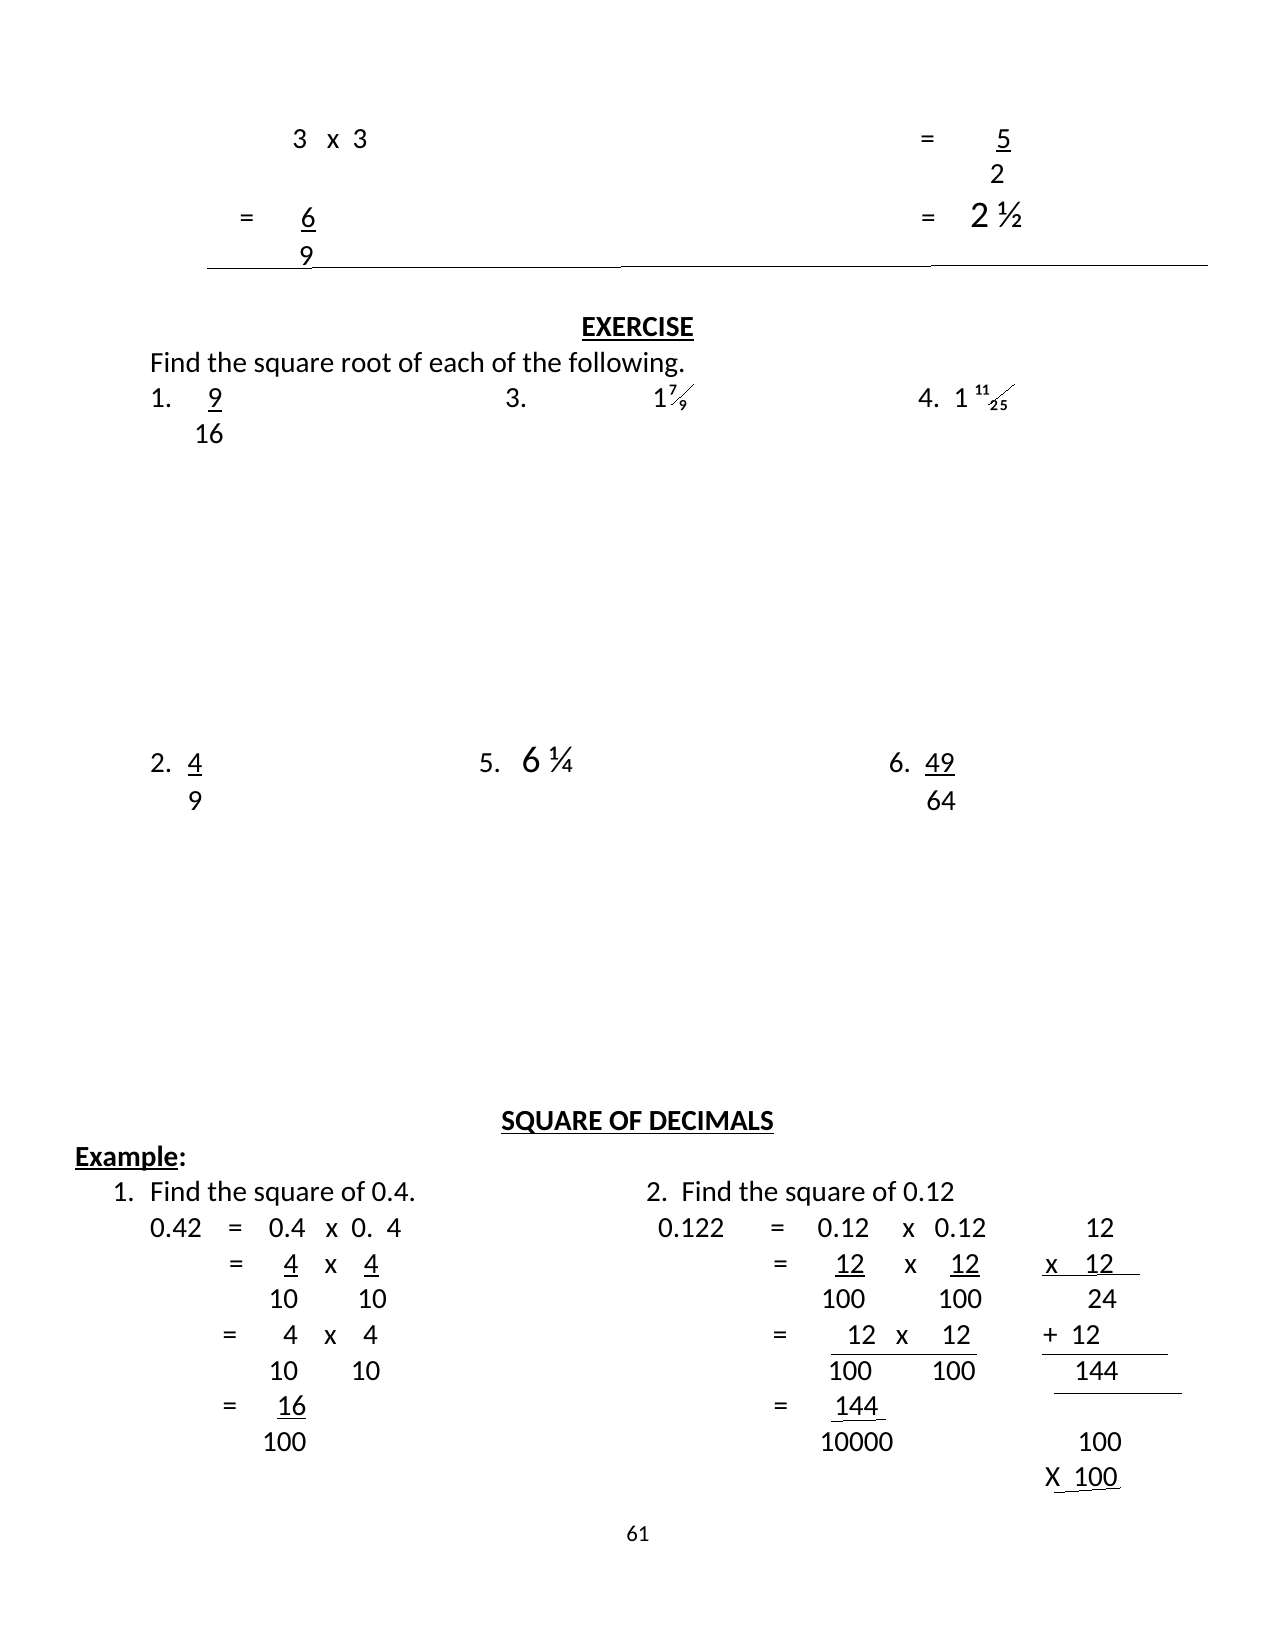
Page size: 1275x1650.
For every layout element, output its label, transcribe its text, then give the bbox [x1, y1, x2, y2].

text 9 [75, 237, 1200, 273]
text Example: [75, 1138, 1200, 1173]
text SQUARE OF DECIMALS [75, 1102, 1200, 1138]
list = 4 x 4 = 12 x 12 + 12 [150, 1316, 1200, 1352]
list 100 10000 100 [150, 1423, 1200, 1458]
list Find the square of 0.4. 2. Find the square of 0.12 [112, 1173, 1200, 1209]
list 9 64 [187, 782, 1200, 817]
text EXERCISE [75, 308, 1200, 344]
list 4 5. 6 ¼ 6. 49 [150, 736, 1200, 782]
list 10 10 100 100 144 [150, 1352, 1200, 1387]
list = 4 x 4 = 12 x 12 x 12 [150, 1245, 1200, 1280]
list 10 10 100 100 24 [150, 1280, 1200, 1316]
list X 100 [150, 1458, 1200, 1494]
list = 16 = 144 [150, 1387, 1200, 1423]
list 16 [187, 415, 1200, 451]
list Find the square root of each of the following. [150, 344, 1200, 379]
list 9 3. 1⁷₉ 4. 1 ¹¹₂₅ [150, 379, 1200, 415]
text 2 [75, 156, 1200, 191]
list 0.42 = 0.4 x 0. 4 0.122 = 0.12 x 0.12 12 [150, 1209, 1200, 1245]
text = 6 = 2 ½ [75, 191, 1200, 237]
text 3 x 3 = 5 [75, 120, 1200, 156]
